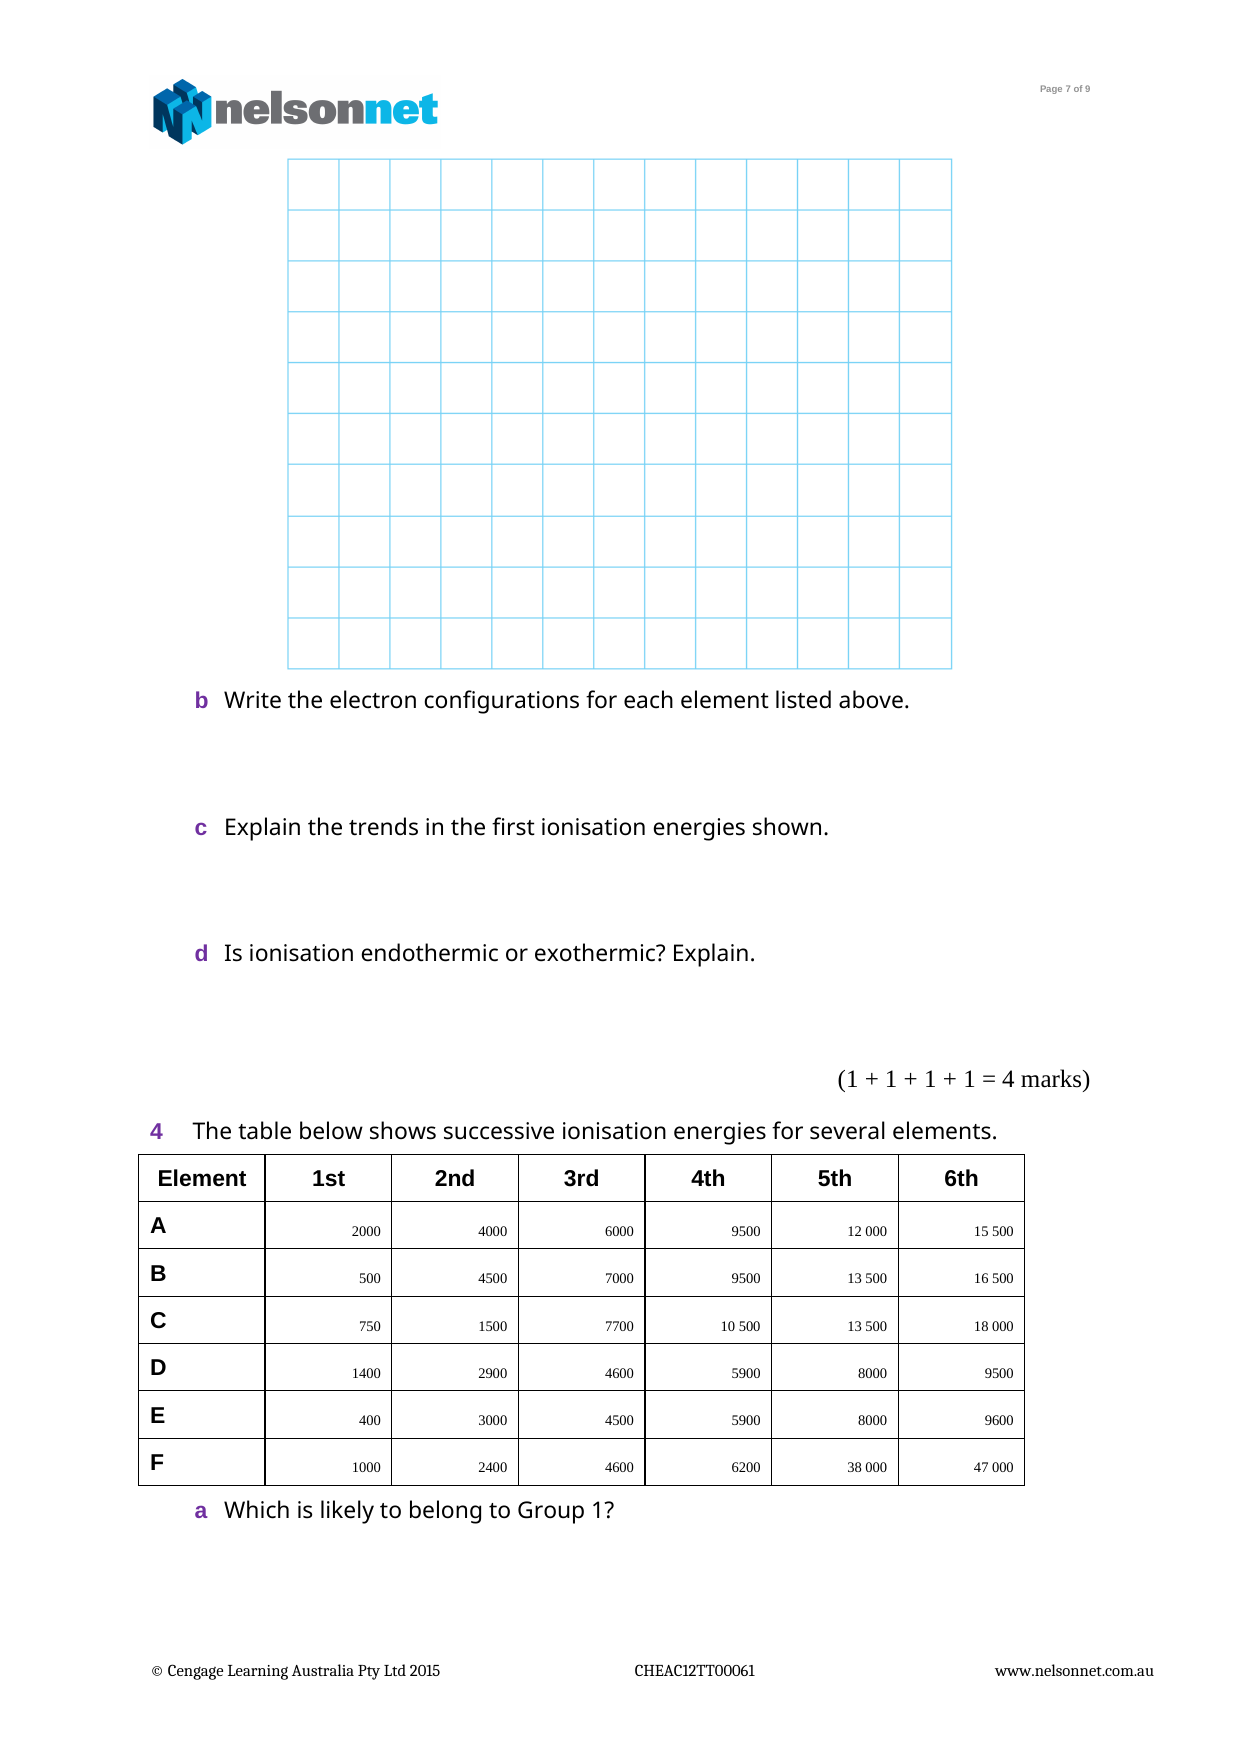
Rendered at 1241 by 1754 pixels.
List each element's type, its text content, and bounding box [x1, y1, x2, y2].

table_cell 4500 [519, 1391, 644, 1437]
table_cell 13 500 [772, 1249, 898, 1296]
table_header 1st [266, 1155, 391, 1201]
table_cell C [139, 1297, 264, 1343]
table_cell 7700 [519, 1297, 644, 1343]
table_cell 6200 [646, 1439, 771, 1485]
table_cell 8000 [772, 1344, 898, 1390]
table_header 5th [772, 1155, 898, 1201]
table_cell 9600 [899, 1391, 1024, 1437]
table_cell B [139, 1249, 264, 1296]
table_cell E [139, 1391, 264, 1437]
table_cell 9500 [646, 1249, 771, 1296]
table_cell 18 000 [899, 1297, 1024, 1343]
list a Which is likely to belong to Group 1? [194, 1494, 1090, 1525]
list d Is ionisation endothermic or exothermic? Explain. [194, 937, 1090, 968]
table_cell 5900 [646, 1391, 771, 1437]
table_cell 500 [266, 1249, 391, 1296]
list 4 The table below shows successive ionisation energies for several elements. [150, 1115, 1090, 1146]
table_cell 1500 [392, 1297, 518, 1343]
table_header Element [139, 1155, 264, 1201]
table_cell 3000 [392, 1391, 518, 1437]
table_cell 38 000 [772, 1439, 898, 1485]
text (1 + 1 + 1 + 1 = 4 marks) [150, 1064, 1090, 1092]
table_header 6th [899, 1155, 1024, 1201]
table_cell 47 000 [899, 1439, 1024, 1485]
table_cell A [139, 1202, 264, 1248]
table_cell 2900 [392, 1344, 518, 1390]
table_cell 10 500 [646, 1297, 771, 1343]
list c Explain the trends in the first ionisation energies shown. [194, 811, 1090, 842]
list b Write the electron configurations for each element listed above. [194, 684, 1090, 715]
table_header 3rd [519, 1155, 644, 1201]
table_cell D [139, 1344, 264, 1390]
table_cell 9500 [899, 1344, 1024, 1390]
table_header 2nd [392, 1155, 518, 1201]
table_cell 4000 [392, 1202, 518, 1248]
table_cell 4600 [519, 1344, 644, 1390]
table_cell 750 [266, 1297, 391, 1343]
table_cell 13 500 [772, 1297, 898, 1343]
table_cell F [139, 1439, 264, 1485]
table_cell 1000 [266, 1439, 391, 1485]
table_header 4th [646, 1155, 771, 1201]
table_cell 6000 [519, 1202, 644, 1248]
table_cell 7000 [519, 1249, 644, 1296]
picture [149, 75, 442, 149]
table_cell 5900 [646, 1344, 771, 1390]
table_cell 12 000 [772, 1202, 898, 1248]
table_cell 4600 [519, 1439, 644, 1485]
table_cell 400 [266, 1391, 391, 1437]
table_cell 15 500 [899, 1202, 1024, 1248]
table_cell 4500 [392, 1249, 518, 1296]
table_cell 16 500 [899, 1249, 1024, 1296]
table_cell 2000 [266, 1202, 391, 1248]
table_cell 8000 [772, 1391, 898, 1437]
table_cell 2400 [392, 1439, 518, 1485]
table_cell 9500 [646, 1202, 771, 1248]
table_cell 1400 [266, 1344, 391, 1390]
